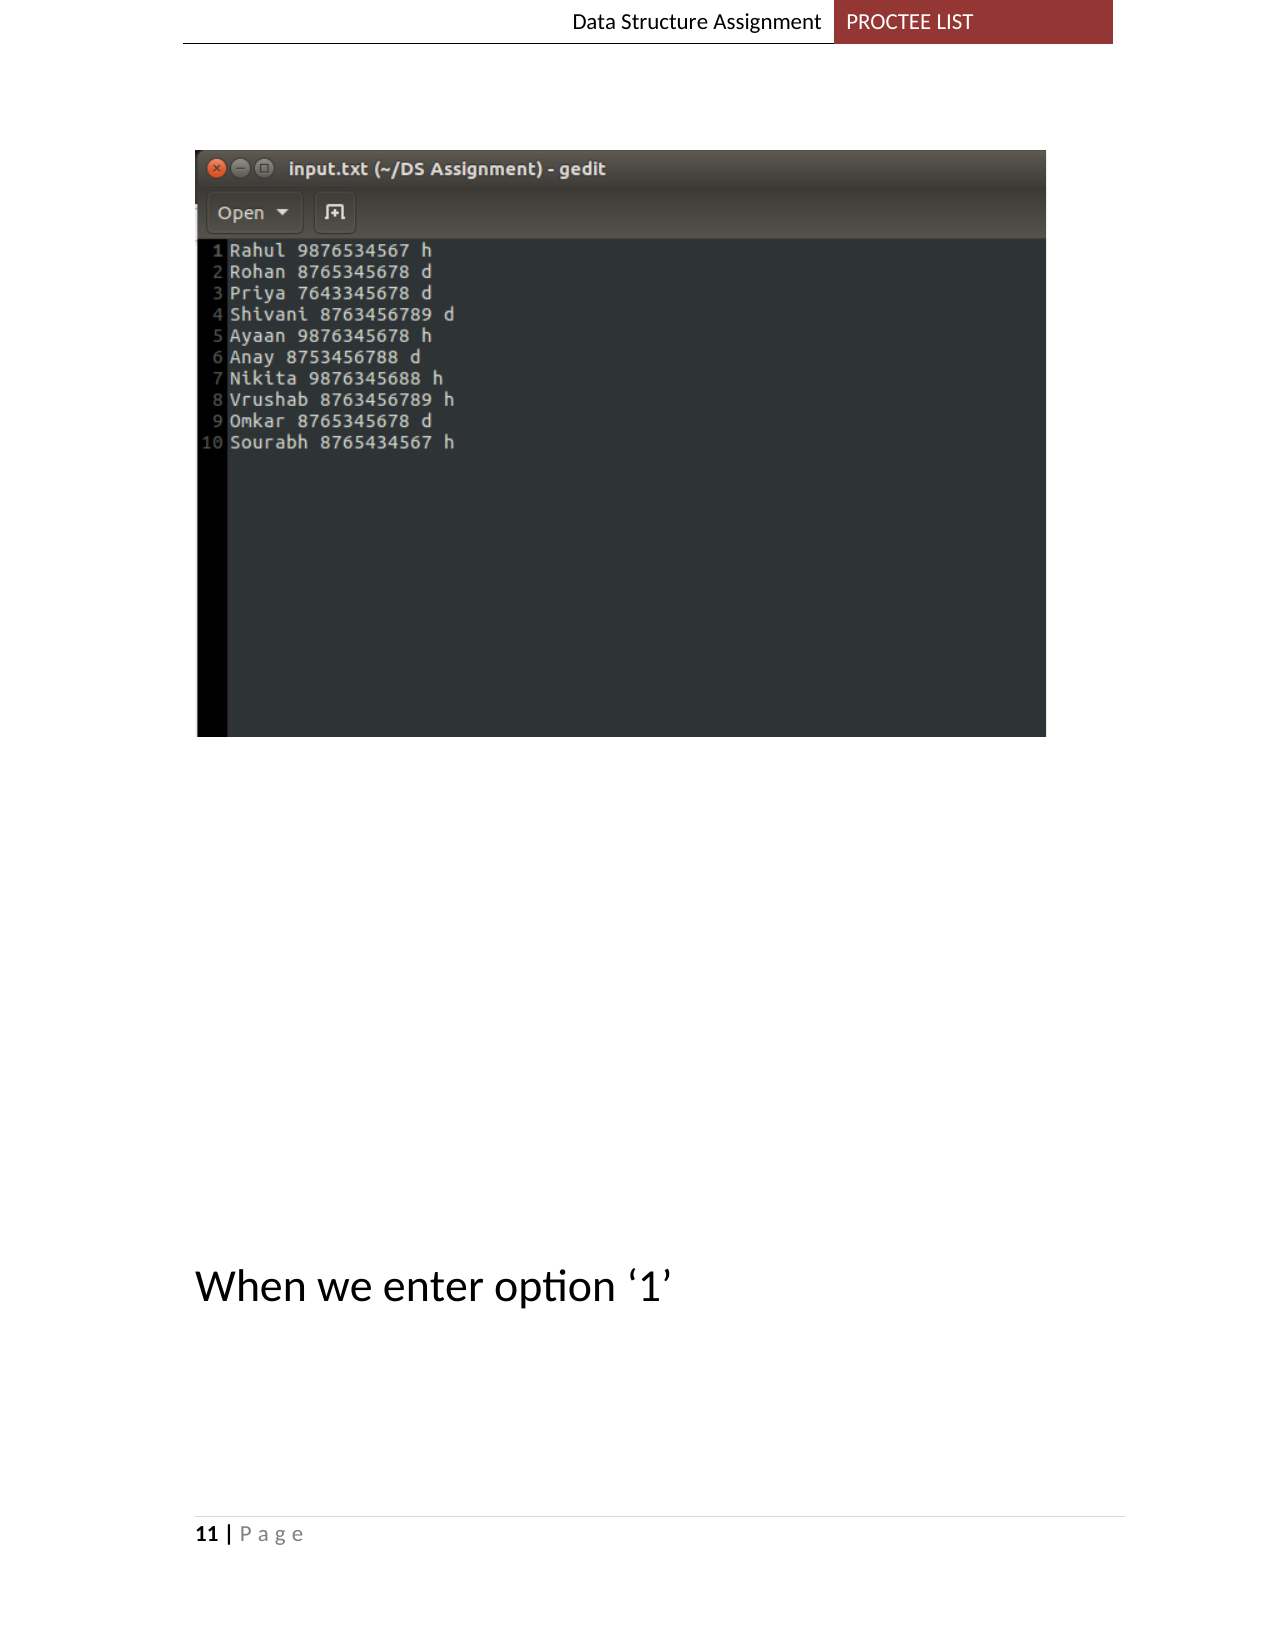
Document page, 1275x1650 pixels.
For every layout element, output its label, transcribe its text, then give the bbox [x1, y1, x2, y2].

picture [195, 150, 1047, 737]
text When we enter option ‘1’ [195, 1257, 1125, 1313]
